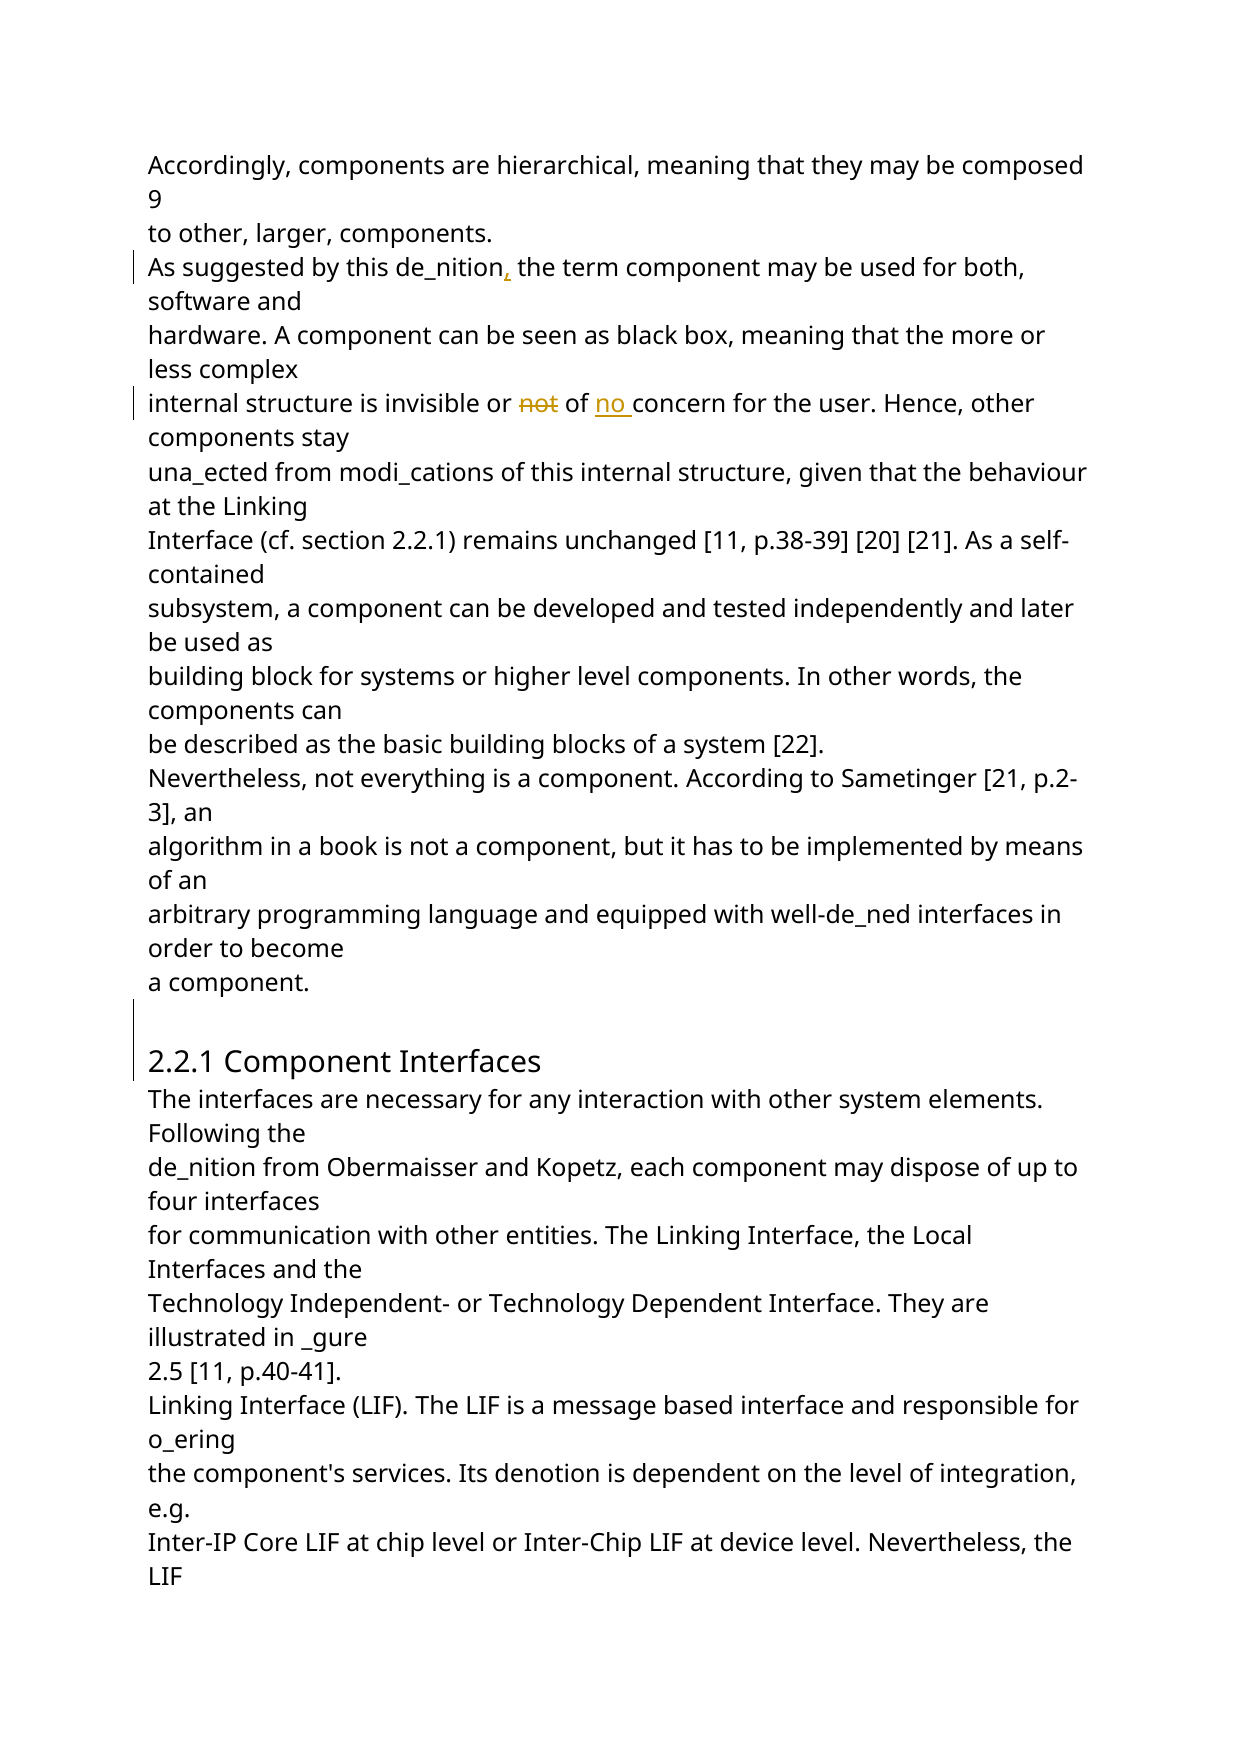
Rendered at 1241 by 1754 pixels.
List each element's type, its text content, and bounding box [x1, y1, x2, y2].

text internal structure is invisible or of concern for the user. Hence, other components stay [148, 386, 1093, 454]
text de_nition from Obermaisser and Kopetz, each component may dispose of up to four interfaces [148, 1149, 1093, 1218]
text Interface (cf. section 2.2.1) remains unchanged [11, p.38-39] [20] [21]. As a self-contained [148, 522, 1093, 590]
text The interfaces are necessary for any interaction with other system elements. Following the [148, 1081, 1093, 1149]
text As suggested by this de_nition the term component may be used for both, software and [148, 250, 1093, 318]
text 2.2.1 Component Interfaces [148, 1040, 1093, 1081]
text subsystem, a component can be developed and tested independently and later be used as [148, 590, 1093, 658]
text hardware. A component can be seen as black box, meaning that the more or less complex [148, 318, 1093, 386]
text a component. [148, 965, 1093, 999]
text to other, larger, components. [148, 216, 1093, 250]
text for communication with other entities. The Linking Interface, the Local Interfaces and the [148, 1218, 1093, 1286]
text be described as the basic building blocks of a system [22]. [148, 727, 1093, 761]
text algorithm in a book is not a component, but it has to be implemented by means of an [148, 829, 1093, 897]
text building block for systems or higher level components. In other words, the components can [148, 658, 1093, 727]
text Linking Interface (LIF). The LIF is a message based interface and responsible for o_ering [148, 1388, 1093, 1456]
text 9 [148, 182, 1093, 216]
text Technology Independent- or Technology Dependent Interface. They are illustrated in _gure [148, 1286, 1093, 1354]
text arbitrary programming language and equipped with well-de_ned interfaces in order to become [148, 897, 1093, 965]
text una_ected from modi_cations of this internal structure, given that the behaviour at the Linking [148, 454, 1093, 522]
text Inter-IP Core LIF at chip level or Inter-Chip LIF at device level. Nevertheless, the LIF [148, 1524, 1093, 1592]
text 2.5 [11, p.40-41]. [148, 1354, 1093, 1388]
text Nevertheless, not everything is a component. According to Sametinger [21, p.2-3], an [148, 761, 1093, 829]
text the component's services. Its denotion is dependent on the level of integration, e.g. [148, 1456, 1093, 1524]
text Accordingly, components are hierarchical, meaning that they may be composed [148, 148, 1093, 182]
